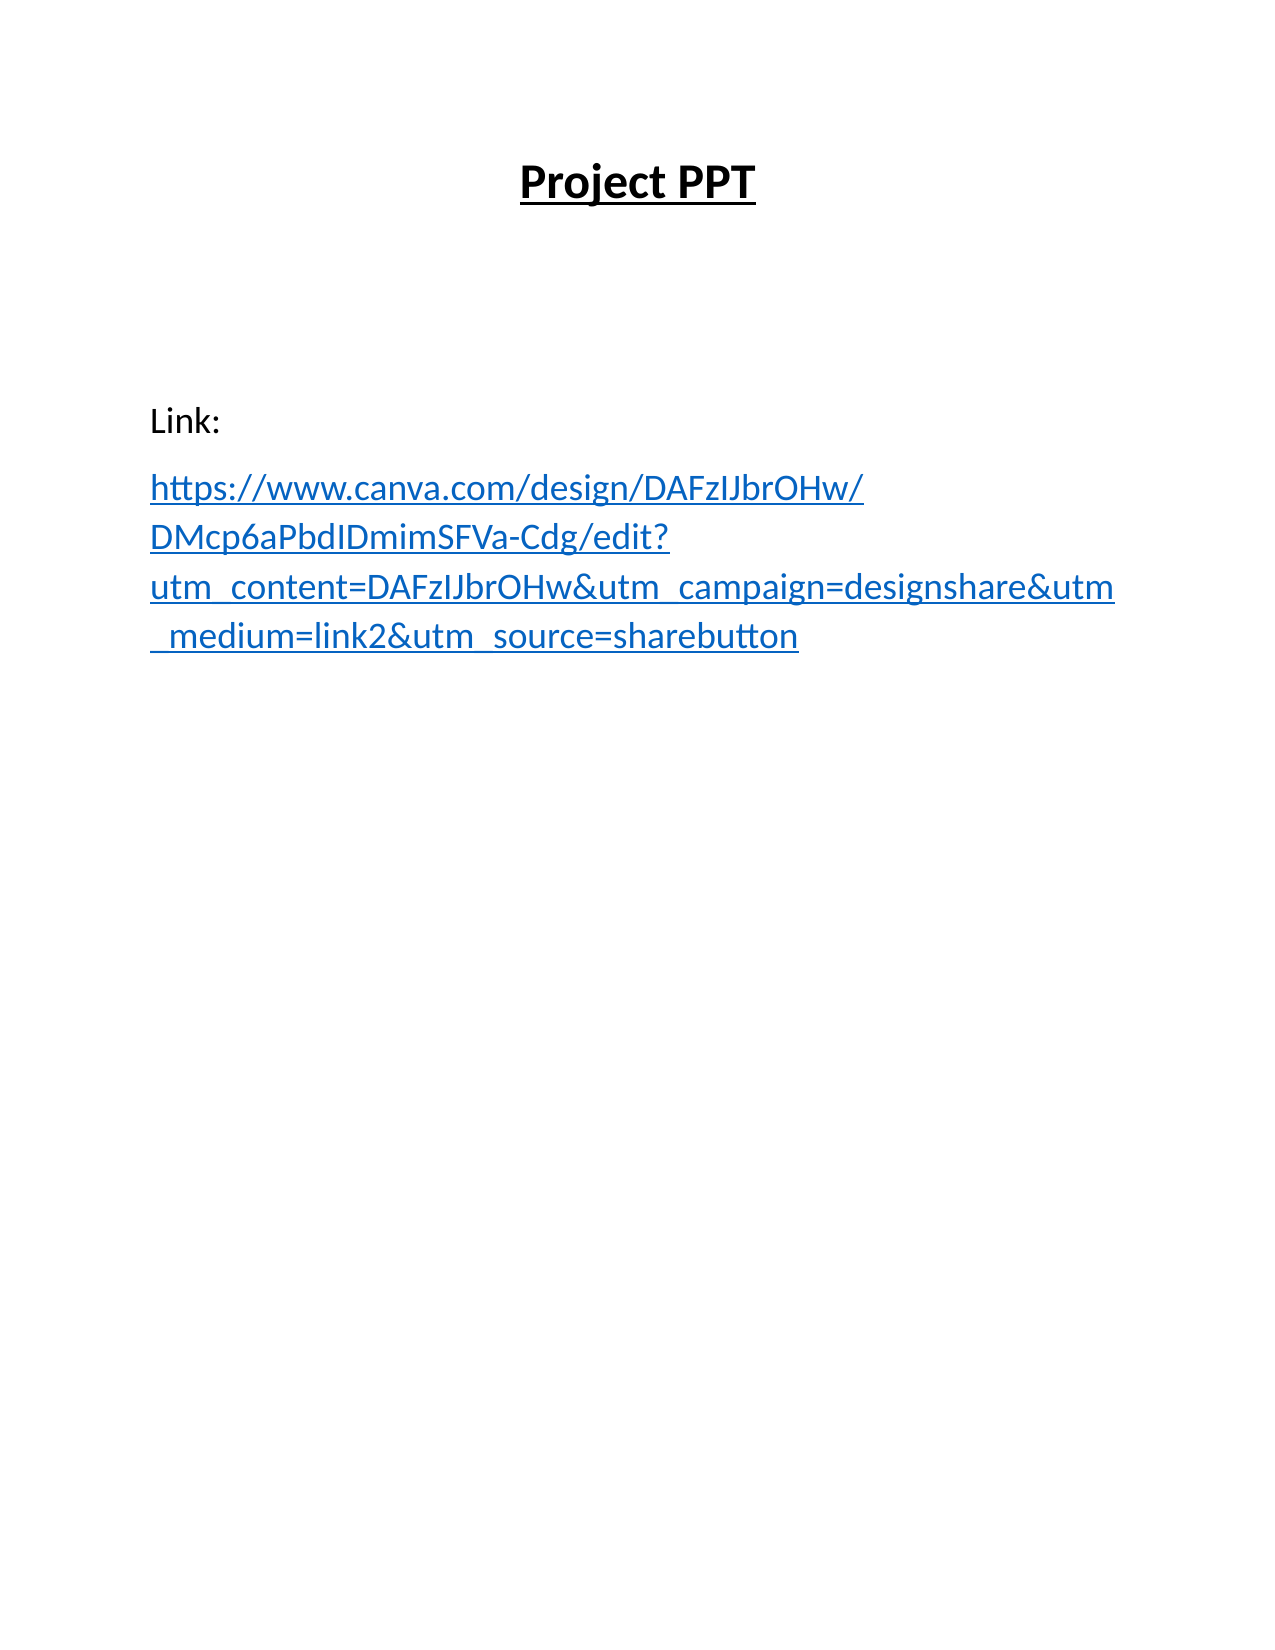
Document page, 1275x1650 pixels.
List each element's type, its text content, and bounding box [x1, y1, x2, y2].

text Link: [150, 397, 1125, 443]
text https://www.canva.com/design/DAFzIJbrOHw/DMcp6aPbdIDmimSFVa-Cdg/edit?utm_content=DAFzIJbrOHw&utm_campaign=designshare&utm_medium=link2&utm_source=sharebutton [150, 464, 1125, 658]
text Project PPT [150, 150, 1125, 211]
